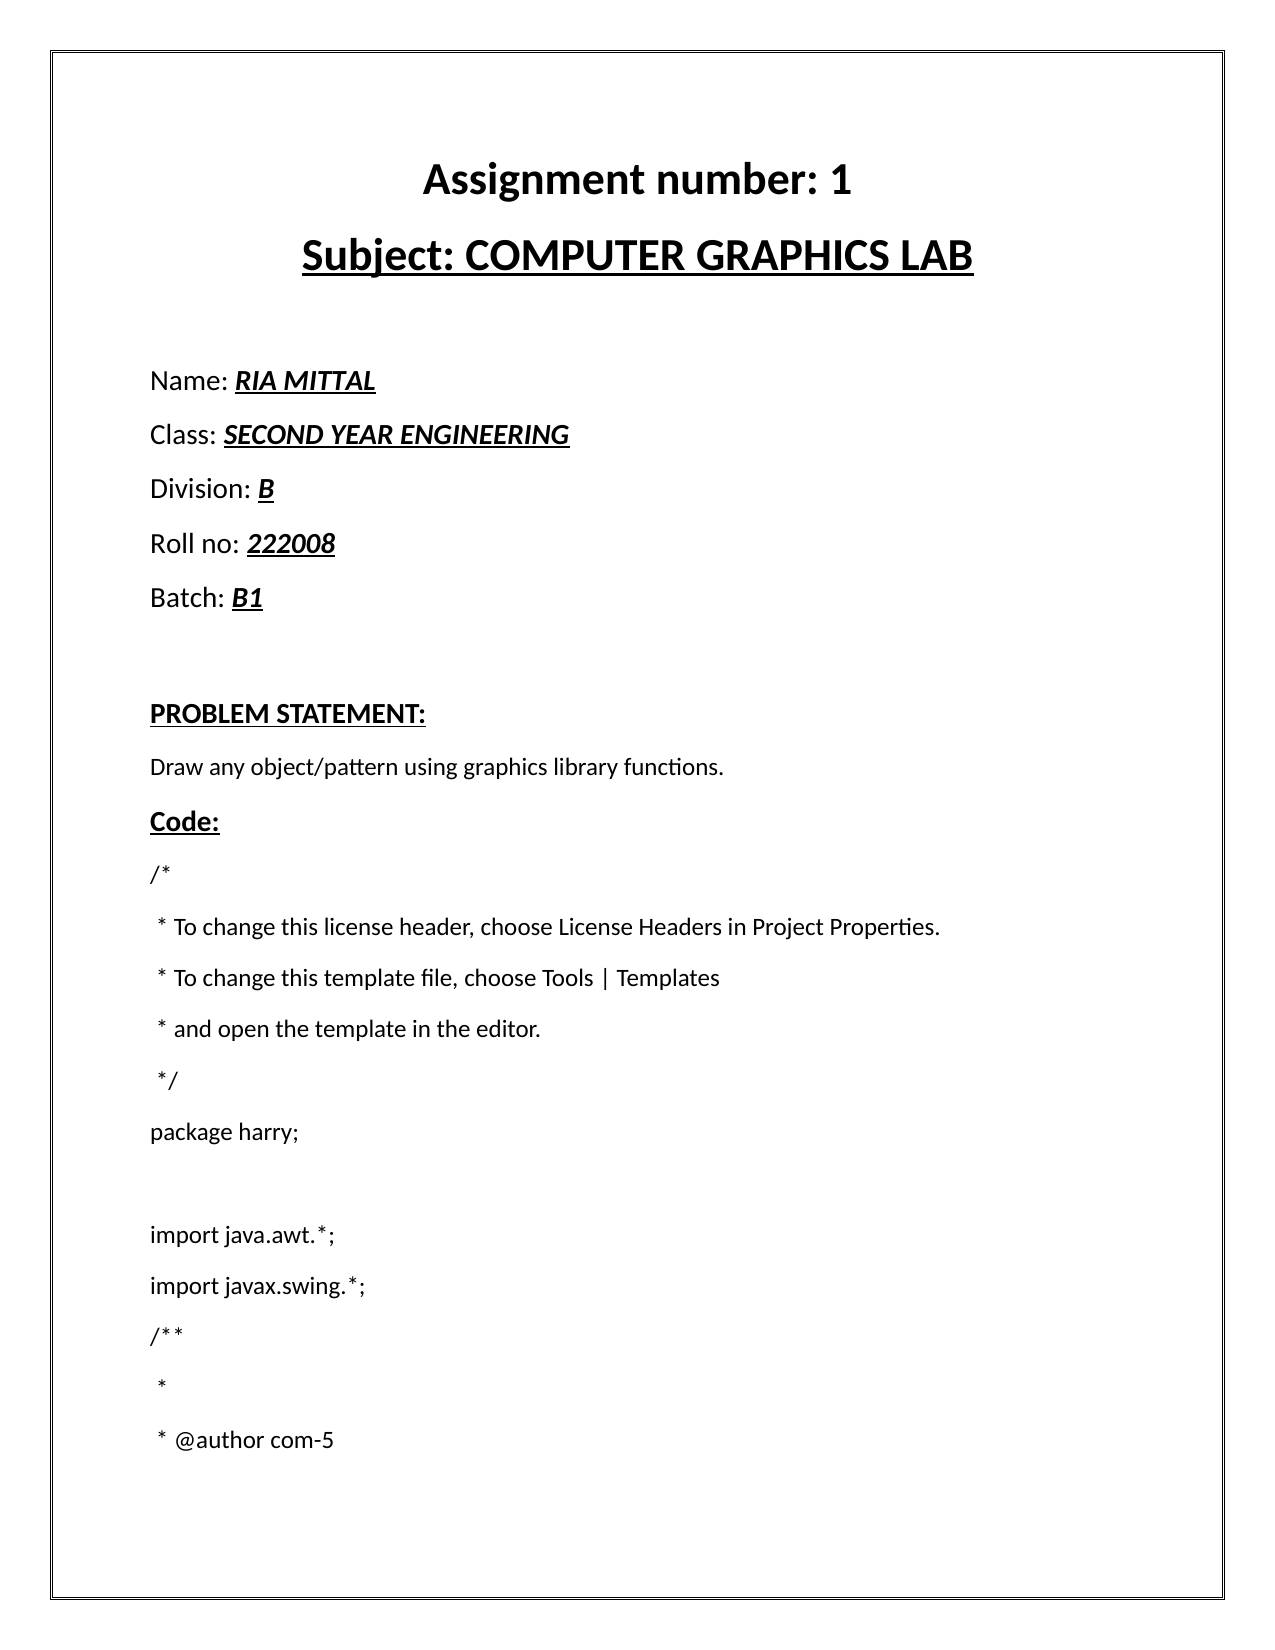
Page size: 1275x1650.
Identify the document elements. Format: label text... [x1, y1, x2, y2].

text package harry; [150, 1116, 1125, 1147]
text import javax.swing.*; [150, 1270, 1125, 1301]
text * and open the template in the editor. [150, 1013, 1125, 1044]
text * To change this template file, choose Tools | Templates [150, 962, 1125, 993]
text Roll no: 222008 [150, 525, 1125, 560]
text Subject: COMPUTER GRAPHICS LAB [150, 226, 1125, 282]
text Assignment number: 1 [150, 150, 1125, 206]
text * @author com-5 [150, 1424, 1125, 1455]
text Draw any object/pattern using graphics library functions. [150, 752, 1125, 782]
text Batch: B1 [150, 579, 1125, 615]
text PROBLEM STATEMENT: [150, 695, 1125, 731]
text import java.awt.*; [150, 1219, 1125, 1249]
text Name: RIA MITTAL [150, 362, 1125, 397]
text * [150, 1373, 1125, 1403]
text Division: B [150, 470, 1125, 506]
text Class: SECOND YEAR ENGINEERING [150, 416, 1125, 452]
text Code: [150, 803, 1125, 838]
text /** [150, 1322, 1125, 1352]
text */ [150, 1065, 1125, 1095]
text /* [150, 859, 1125, 890]
text * To change this license header, choose License Headers in Project Properties. [150, 911, 1125, 941]
